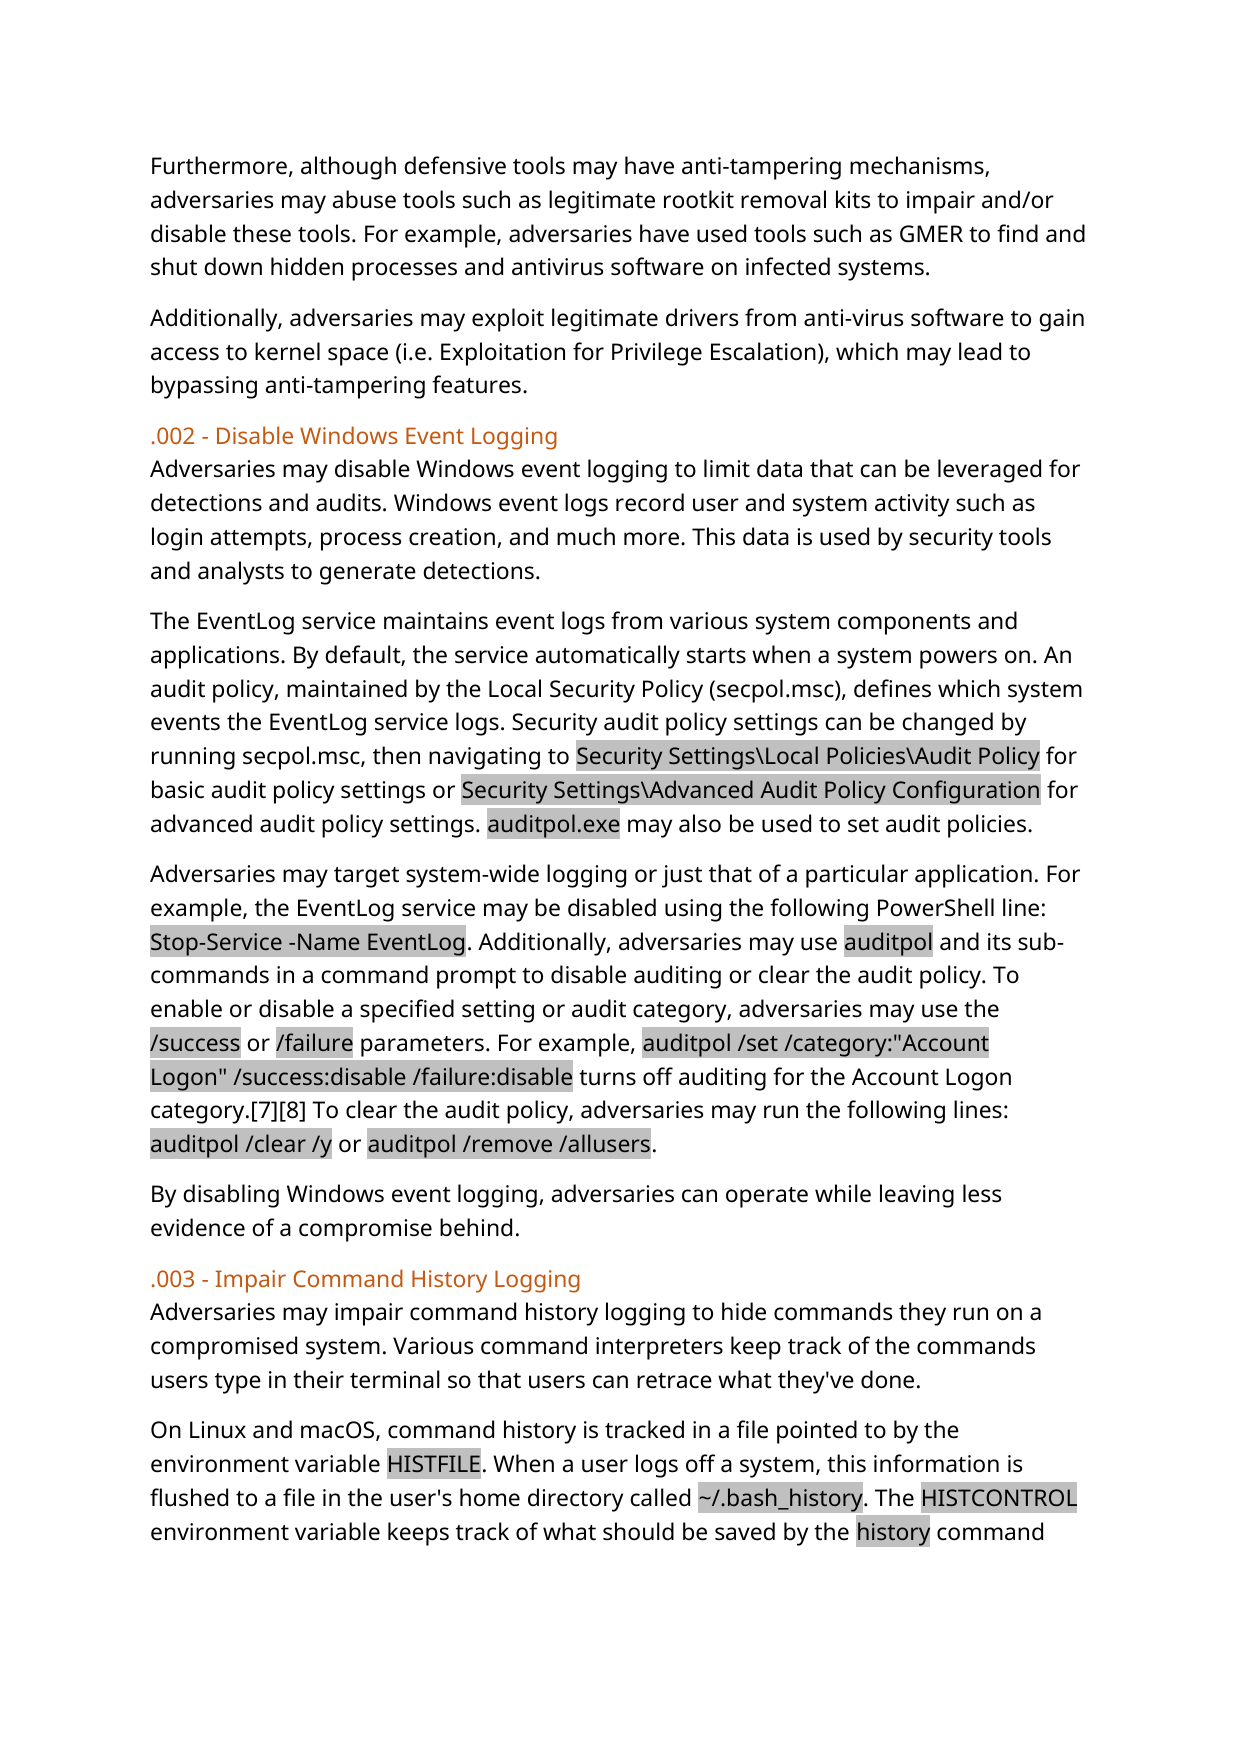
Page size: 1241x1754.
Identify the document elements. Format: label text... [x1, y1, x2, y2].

text Adversaries may disable Windows event logging to limit data that can be leveraged for detections and audits. Windows event logs record user and system activity such as login attempts, process creation, and much more. This data is used by security tools and analysts to generate detections. [150, 453, 1090, 586]
subtitle .002 - Disable Windows Event Logging [150, 419, 1090, 451]
text Adversaries may impair command history logging to hide commands they run on a compromised system. Various command interpreters keep track of the commands users type in their terminal so that users can retrace what they've done. [150, 1296, 1090, 1395]
subtitle .003 - Impair Command History Logging [150, 1262, 1090, 1294]
text Adversaries may target system-wide logging or just that of a particular application. For example, the EventLog service may be disabled using the following PowerShell line: Stop-Service -Name EventLog. Additionally, adversaries may use auditpol and its sub-commands in a command prompt to disable auditing or clear the audit policy. To enable or disable a specified setting or audit category, adversaries may use the /success or /failure parameters. For example, auditpol /set /category:"Account Logon" /success:disable /failure:disable turns off auditing for the Account Logon category.[7][8] To clear the audit policy, adversaries may run the following lines: auditpol /clear /y or auditpol /remove /allusers. [150, 858, 1090, 1159]
text Furthermore, although defensive tools may have anti-tampering mechanisms, adversaries may abuse tools such as legitimate rootkit removal kits to impair and/or disable these tools. For example, adversaries have used tools such as GMER to find and shut down hidden processes and antivirus software on infected systems. [150, 150, 1090, 282]
text Additionally, adversaries may exploit legitimate drivers from anti-virus software to gain access to kernel space (i.e. Exploitation for Privilege Escalation), which may lead to bypassing anti-tampering features. [150, 302, 1090, 400]
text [150, 1414, 1090, 1547]
text By disabling Windows event logging, adversaries can operate while leaving less evidence of a compromise behind. [150, 1178, 1090, 1243]
text The EventLog service maintains event logs from various system components and applications. By default, the service automatically starts when a system powers on. An audit policy, maintained by the Local Security Policy (secpol.msc), defines which system events the EventLog service logs. Security audit policy settings can be changed by running secpol.msc, then navigating to Security Settings\Local Policies\Audit Policy for basic audit policy settings or Security Settings\Advanced Audit Policy Configuration for advanced audit policy settings. auditpol.exe may also be used to set audit policies. [150, 605, 1090, 839]
